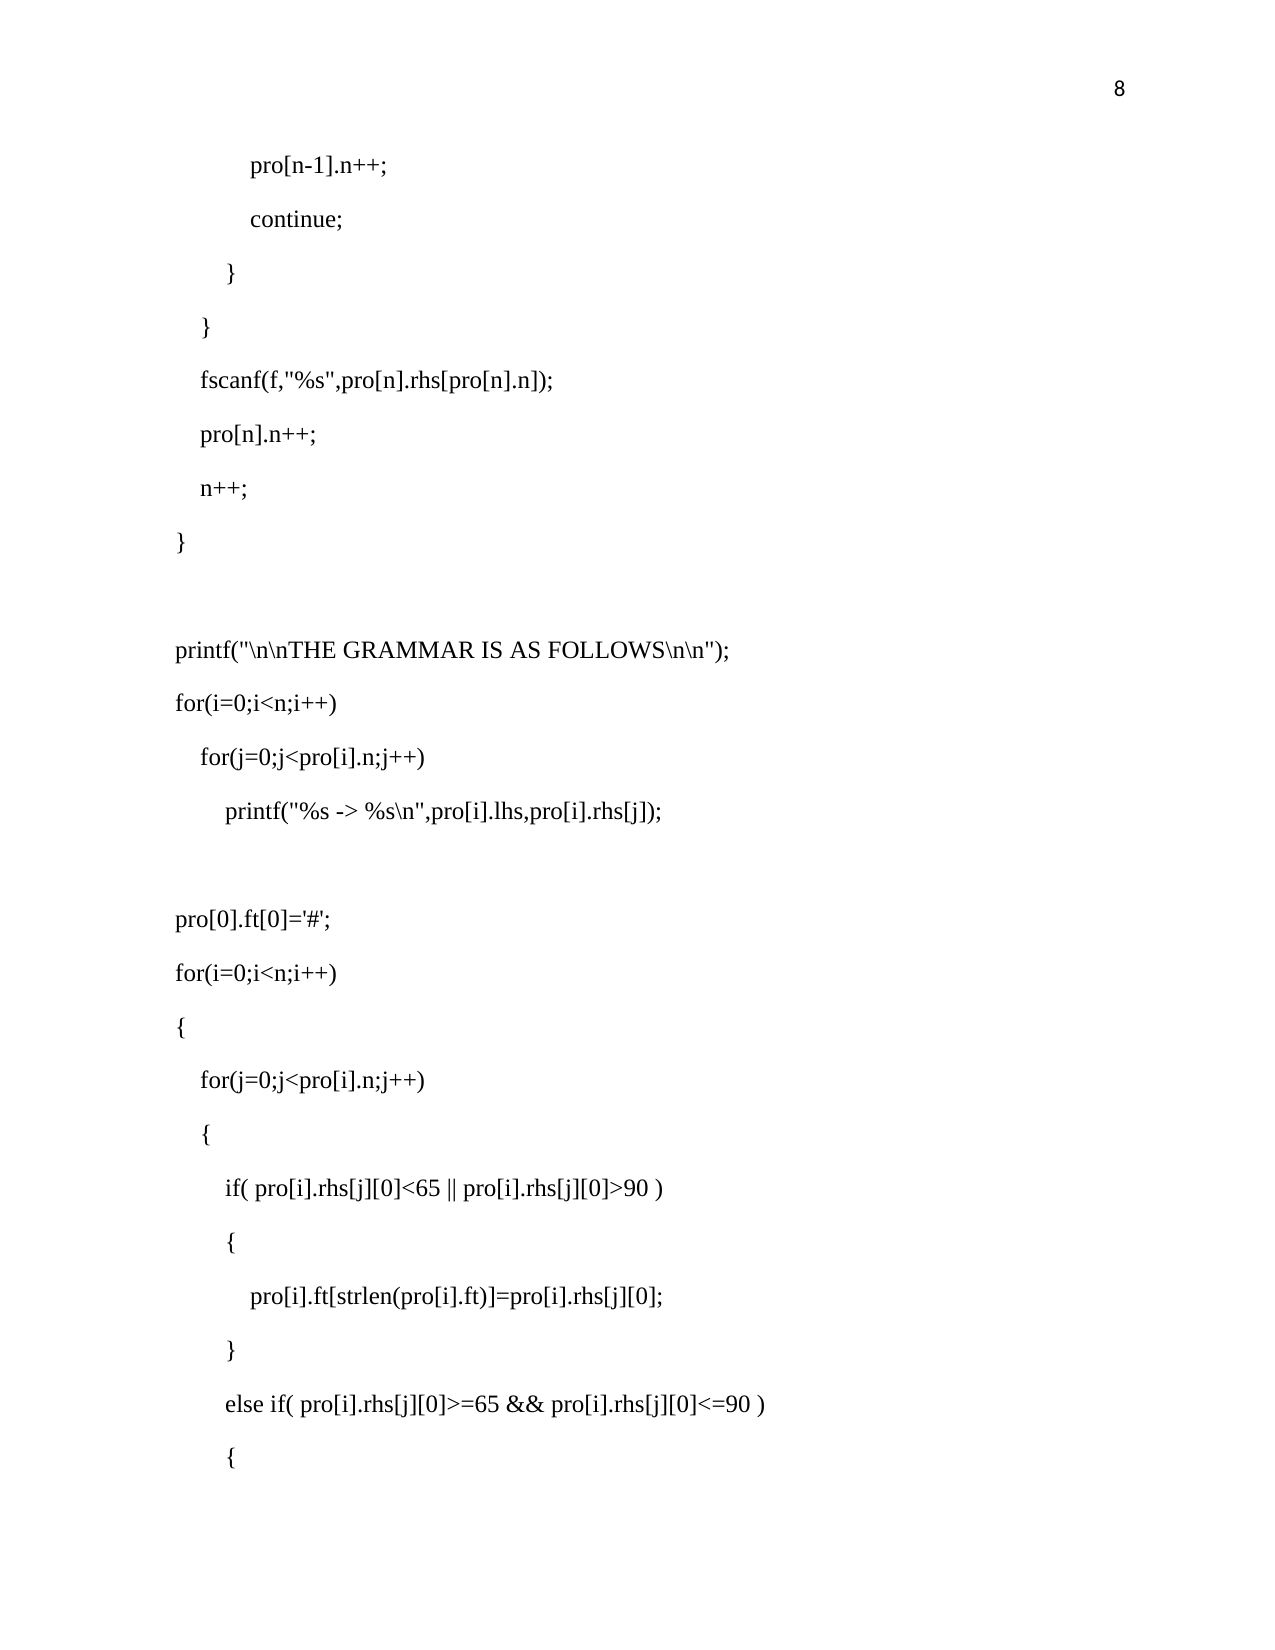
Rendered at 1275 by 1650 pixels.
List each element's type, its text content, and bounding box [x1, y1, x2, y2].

text } [150, 258, 1125, 286]
text { [150, 1227, 1125, 1256]
text pro[n].n++; [150, 419, 1125, 448]
text } [150, 312, 1125, 340]
text printf("%s -> %s\n",pro[i].lhs,pro[i].rhs[j]); [150, 796, 1125, 825]
text { [150, 1012, 1125, 1040]
text } [150, 1335, 1125, 1363]
text for(i=0;i<n;i++) [150, 688, 1125, 717]
text pro[n-1].n++; [150, 150, 1125, 179]
text pro[0].ft[0]='#'; [150, 904, 1125, 933]
text fscanf(f,"%s",pro[n].rhs[pro[n].n]); [150, 365, 1125, 394]
text n++; [150, 473, 1125, 502]
text for(j=0;j<pro[i].n;j++) [150, 742, 1125, 771]
text continue; [150, 204, 1125, 233]
text { [150, 1442, 1125, 1471]
text } [150, 527, 1125, 556]
text printf("\n\nTHE GRAMMAR IS AS FOLLOWS\n\n"); [150, 635, 1125, 663]
text for(i=0;i<n;i++) [150, 958, 1125, 987]
text if( pro[i].rhs[j][0]<65 || pro[i].rhs[j][0]>90 ) [150, 1173, 1125, 1202]
text for(j=0;j<pro[i].n;j++) [150, 1066, 1125, 1094]
text { [150, 1119, 1125, 1148]
text pro[i].ft[strlen(pro[i].ft)]=pro[i].rhs[j][0]; [150, 1281, 1125, 1310]
text else if( pro[i].rhs[j][0]>=65 && pro[i].rhs[j][0]<=90 ) [150, 1389, 1125, 1417]
